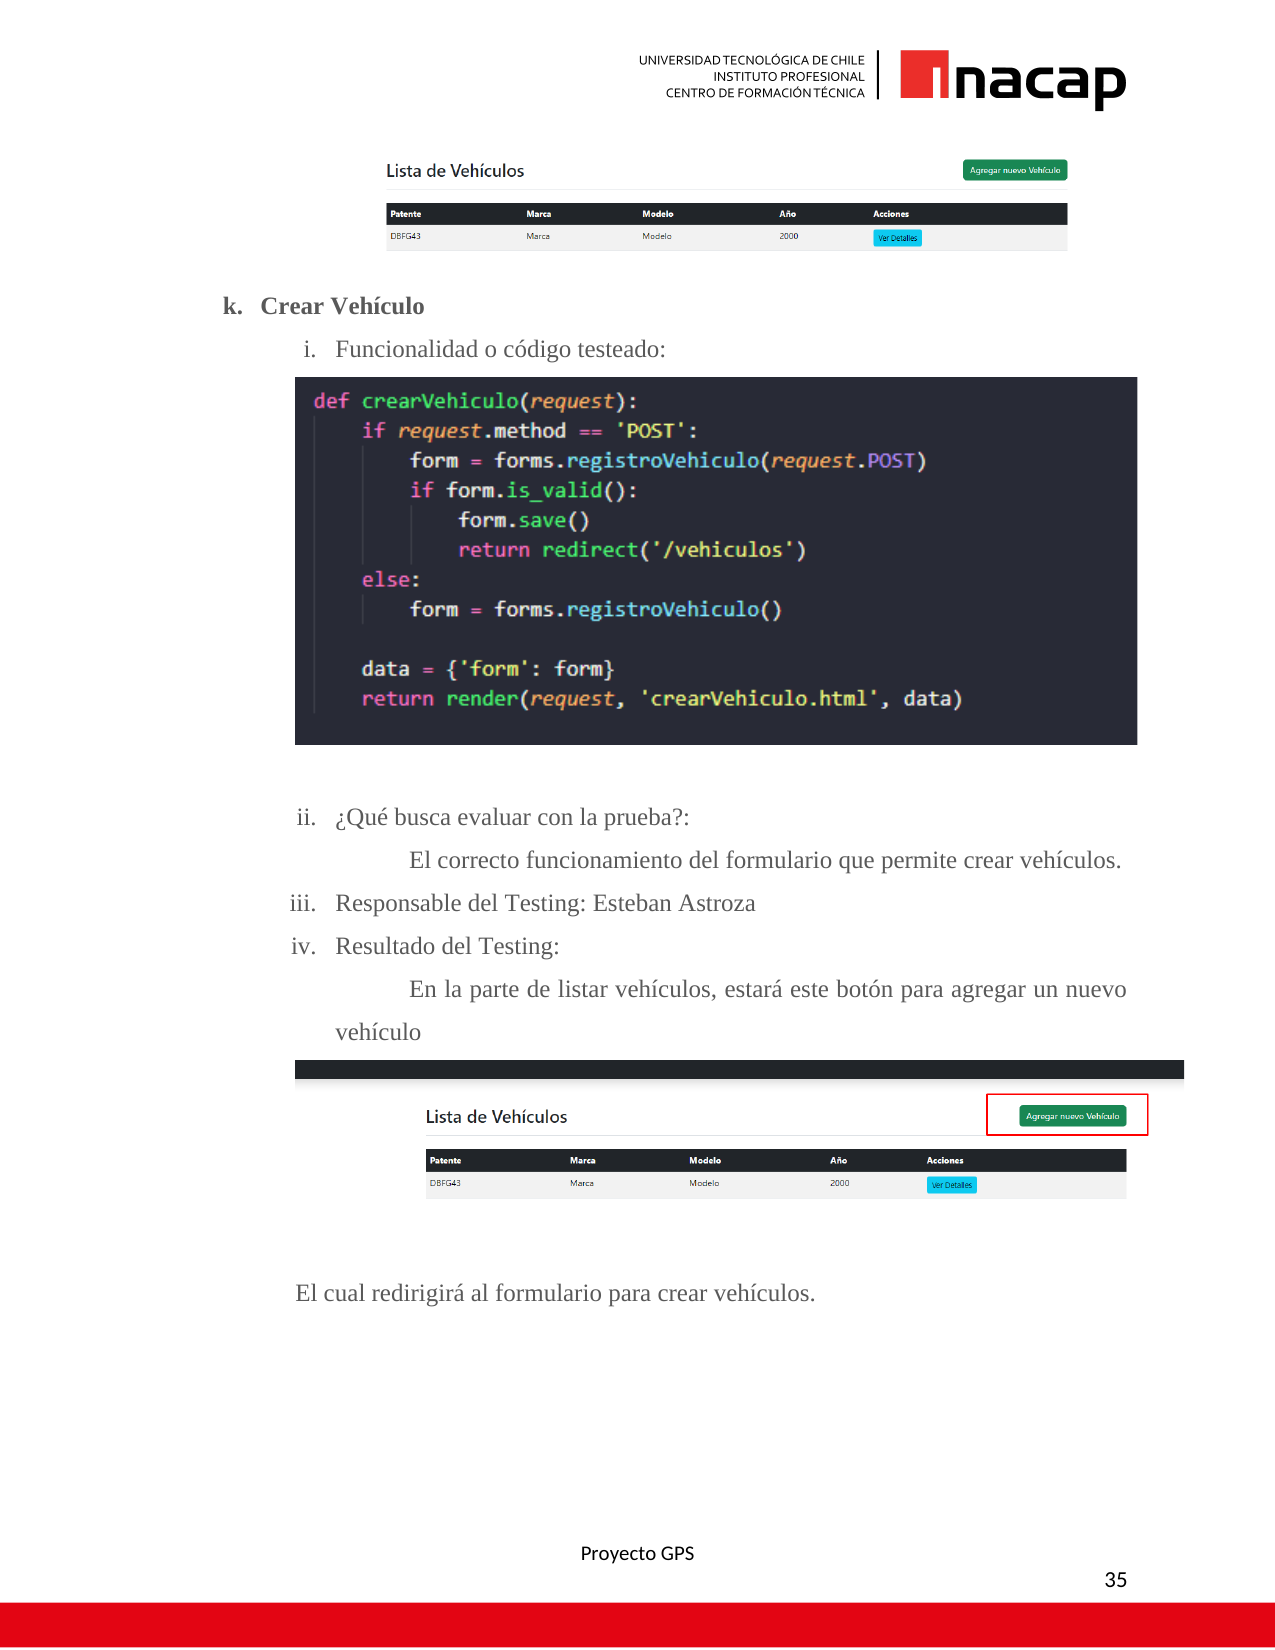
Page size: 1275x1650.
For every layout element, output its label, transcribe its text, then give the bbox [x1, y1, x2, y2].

list Funcionalidad o código testeado: [316, 334, 1127, 363]
text El correcto funcionamiento del formulario que permite crear vehículos. [335, 845, 1127, 874]
list ¿Qué busca evaluar con la prueba?: [316, 802, 1127, 831]
list Crear Vehículo [223, 291, 1127, 320]
list Resultado del Testing: [316, 931, 1127, 960]
picture [295, 1060, 1185, 1265]
picture [295, 377, 1138, 745]
text El cual redirigirá al formulario para crear vehículos. [295, 1278, 1127, 1307]
picture [636, 46, 1128, 112]
text En la parte de listar vehículos, estará este botón para agregar un nuevo vehículo [335, 974, 1127, 1046]
list Responsable del Testing: Esteban Astroza [316, 888, 1127, 917]
picture [295, 147, 1110, 278]
